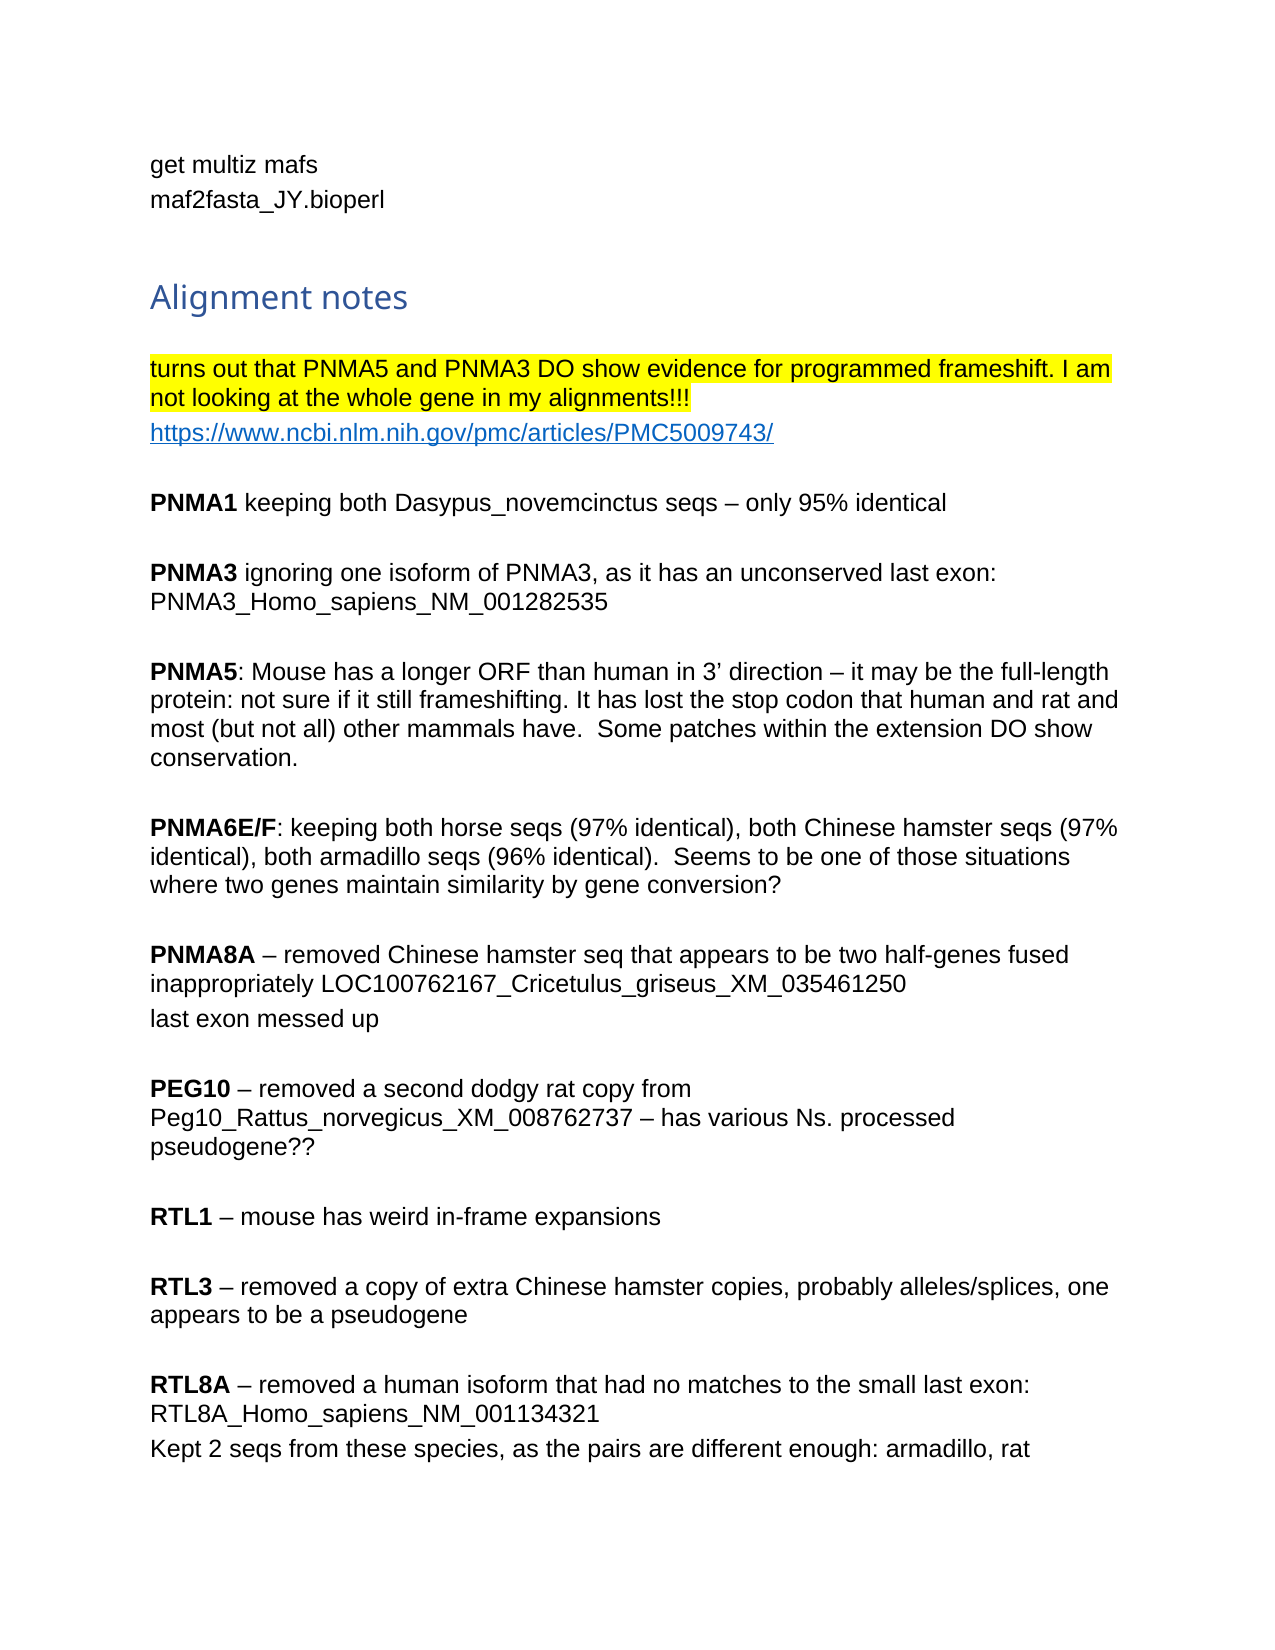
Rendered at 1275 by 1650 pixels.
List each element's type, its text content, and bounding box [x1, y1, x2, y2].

subtitle Alignment notes [150, 274, 1125, 319]
text PNMA5: Mouse has a longer ORF than human in 3’ direction – it may be the full-length protein: not sure if it still frameshifting. It has lost the stop codon that human and rat and most (but not all) other mammals have. Some patches within the extension DO show conservation. [150, 657, 1125, 772]
text RTL3 – removed a copy of extra Chinese hamster copies, probably alleles/splices, one appears to be a pseudogene [150, 1272, 1125, 1329]
text PNMA6E/F: keeping both horse seqs (97% identical), both Chinese hamster seqs (97% identical), both armadillo seqs (96% identical). Seems to be one of those situations where two genes maintain similarity by gene conversion? [150, 813, 1125, 899]
text last exon messed up [150, 1004, 1125, 1033]
text PNMA8A – removed Chinese hamster seq that appears to be two half-genes fused inappropriately LOC100762167_Cricetulus_griseus_XM_035461250 [150, 940, 1125, 998]
text https://www.ncbi.nlm.nih.gov/pmc/articles/PMC5009743/ [150, 418, 1125, 447]
text turns out that PNMA5 and PNMA3 DO show evidence for programmed frameshift. I am not looking at the whole gene in my alignments!!! [691, 354, 1125, 412]
text RTL1 – mouse has weird in-frame expansions [150, 1202, 1125, 1230]
text Kept 2 seqs from these species, as the pairs are different enough: armadillo, rat [150, 1434, 1125, 1463]
text RTL8A – removed a human isoform that had no matches to the small last exon: RTL8A_Homo_sapiens_NM_001134321 [150, 1370, 1125, 1428]
text maf2fasta_JY.bioperl [150, 185, 1125, 214]
text PNMA1 keeping both Dasypus_novemcinctus seqs – only 95% identical [150, 488, 1125, 517]
text PEG10 – removed a second dodgy rat copy from Peg10_Rattus_norvegicus_XM_008762737 – has various Ns. processed pseudogene?? [150, 1074, 1125, 1160]
text PNMA3 ignoring one isoform of PNMA3, as it has an unconserved last exon: PNMA3_Homo_sapiens_NM_001282535 [150, 558, 1125, 615]
text get multiz mafs [150, 150, 1125, 179]
